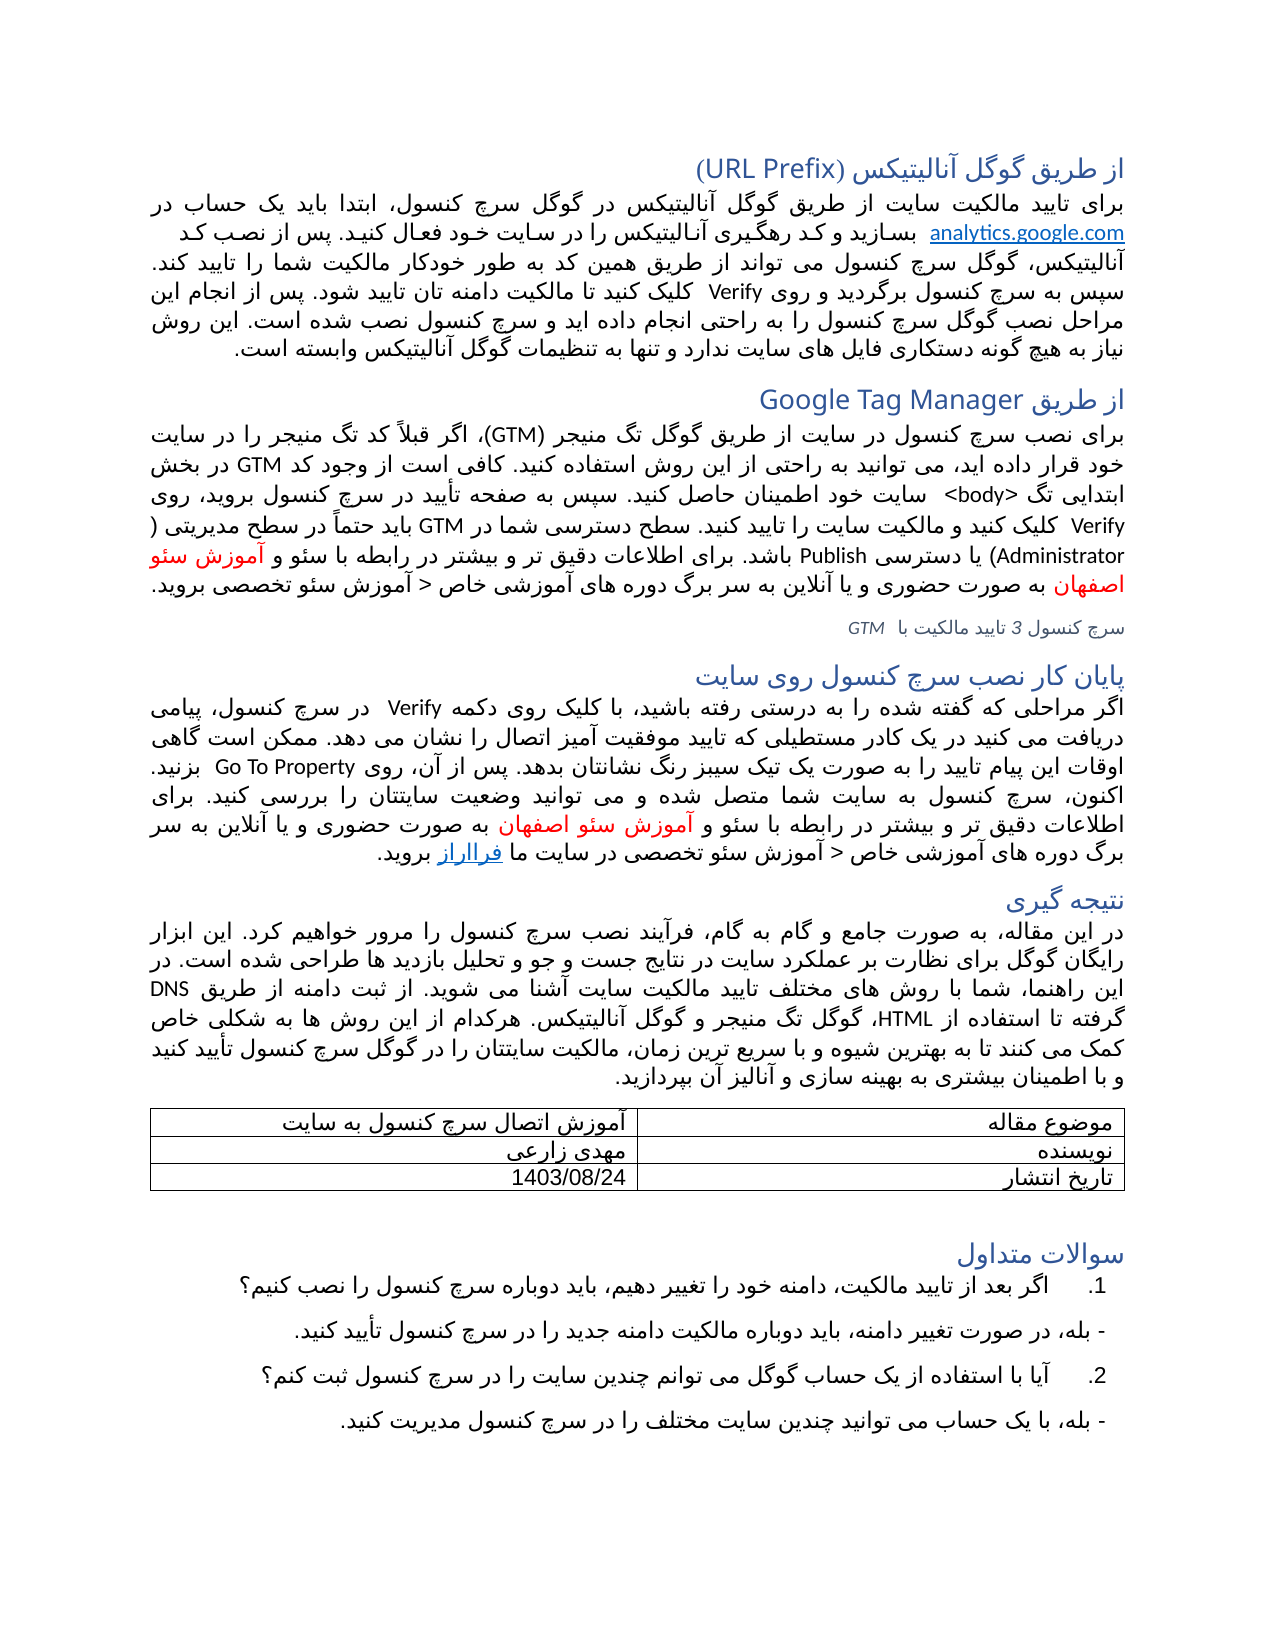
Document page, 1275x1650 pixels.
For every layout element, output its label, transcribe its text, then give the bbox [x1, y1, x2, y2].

list آیا با استفاده از یک حساب گوگل می‌ توانم چندین سایت را در سرچ کنسول ثبت کنم؟ [150, 1362, 1087, 1388]
table_header آموزش اتصال سرچ کنسول به سایت [151, 1109, 637, 1136]
text در این مقاله، به صورت جامع و گام ‌به‌ گام، فرآیند نصب سرچ کنسول را مرور خواهیم کرد. این ابزار رایگان گوگل برای نظارت بر عملکرد سایت در نتایج جست‌ و جو و تحلیل بازدید ها طراحی شده است. در این راهنما، شما با روش‌ های مختلف تایید مالکیت سایت آشنا می‌ شوید. از ثبت دامنه از طریق DNS گرفته تا استفاده از HTML، گوگل تگ منیجر و گوگل آنالیتیکس. هرکدام از این روش‌ ها به شکلی خاص کمک می‌ کنند تا به بهترین شیوه و با سریع ‌ترین زمان، مالکیت سایتتان را در گوگل سرچ کنسول تأیید کنید و با اطمینان بیشتری به بهینه ‌سازی و آنالیز آن بپردازید. [150, 918, 1125, 1089]
subtitle از طریق Google Tag Manager [150, 381, 1125, 417]
text - بله، در صورت تغییر دامنه، باید دوباره مالکیت دامنه جدید را در سرچ کنسول تأیید کنید. [150, 1317, 1125, 1343]
text برای تایید مالکیت سایت از طریق گوگل آنالیتیکس در گوگل سرچ کنسول، ابتدا باید یک حساب درanalytics.google.com بسازید و کد رهگیری آنالیتیکس را در سایت خود فعال کنید. پس از نصب کد آنالیتیکس، گوگل سرچ کنسول می ‌تواند از طریق همین کد به‌ طور خودکار مالکیت شما را تایید کند. سپس به سرچ کنسول برگردید و روی Verify کلیک کنید تا مالکیت دامنه‌ تان تایید شود. پس از انجام این مراحل نصب گوگل سرچ کنسول را به راحتی انجام داده اید و سرچ کنسول نصب شده است. این روش نیاز به هیچ ‌گونه دستکاری فایل‌ های سایت ندارد و تنها به تنظیمات گوگل آنالیتیکس وابسته است. [150, 190, 1125, 362]
table_cell 1403/08/24 [151, 1164, 637, 1190]
table_cell نویسنده [638, 1137, 1124, 1163]
subtitle از طریق گوگل آنالیتیکس (URL Prefix) [150, 150, 1125, 187]
text سرچ کنسول 3 تایید مالکیت با GTM [150, 616, 1125, 639]
text اگر مراحلی که گفته شده را به درستی رفته باشید، با کلیک روی دکمه Verify در سرچ کنسول، پیامی دریافت می ‌کنید در یک کادر مستطیلی که تایید موفقیت‌ آمیز اتصال را نشان می ‌دهد. ممکن است گاهی اوقات این پیام تایید را به صورت یک تیک سیبز رنگ نشانتان بدهد. پس از آن، روی Go To Property بزنید. اکنون، سرچ کنسول به سایت شما متصل شده و می‌ توانید وضعیت سایتتان را بررسی کنید. برای اطلاعات دقیق تر و بیشتر در رابطه با سئو و آموزش سئو اصفهان به صورت حضوری و یا آنلاین به سر برگ دوره های آموزشی خاص < آموزش سئو تخصصی در سایت ما فرااراز بروید. [150, 693, 1125, 865]
subtitle نتیجه گیری [150, 884, 1125, 915]
table_cell تاریخ انتشار [638, 1164, 1124, 1190]
list اگر بعد از تایید مالکیت، دامنه خود را تغییر دهیم، باید دوباره سرچ کنسول را نصب کنیم؟ [150, 1272, 1087, 1298]
table_cell مهدی زارعی [151, 1137, 637, 1163]
subtitle پایان کار نصب سرچ کنسول روی سایت [150, 660, 1125, 691]
text برای نصب سرچ کنسول در سایت از طریق گوگل تگ منیجر (GTM)، اگر قبلاً کد تگ منیجر را در سایت خود قرار داده ‌اید، می‌ توانید به راحتی از این روش استفاده کنید. کافی است از وجود کد GTM در بخش ابتدایی تگ <body> سایت خود اطمینان حاصل کنید. سپس به صفحه تأیید در سرچ کنسول بروید، روی Verify کلیک کنید و مالکیت سایت را تایید کنید. سطح دسترسی شما در GTM باید حتماً در سطح مدیریتی (Administrator) یا دسترسی Publish باشد. برای اطلاعات دقیق تر و بیشتر در رابطه با سئو و آموزش سئو اصفهان به صورت حضوری و یا آنلاین به سر برگ دوره های آموزشی خاص < آموزش سئو تخصصی بروید. [150, 420, 1125, 597]
table_header موضوع مقاله [638, 1109, 1124, 1136]
text - بله، با یک حساب می ‌توانید چندین سایت مختلف را در سرچ کنسول مدیریت کنید. [150, 1407, 1125, 1433]
subtitle سوالات متداول [150, 1238, 1125, 1269]
